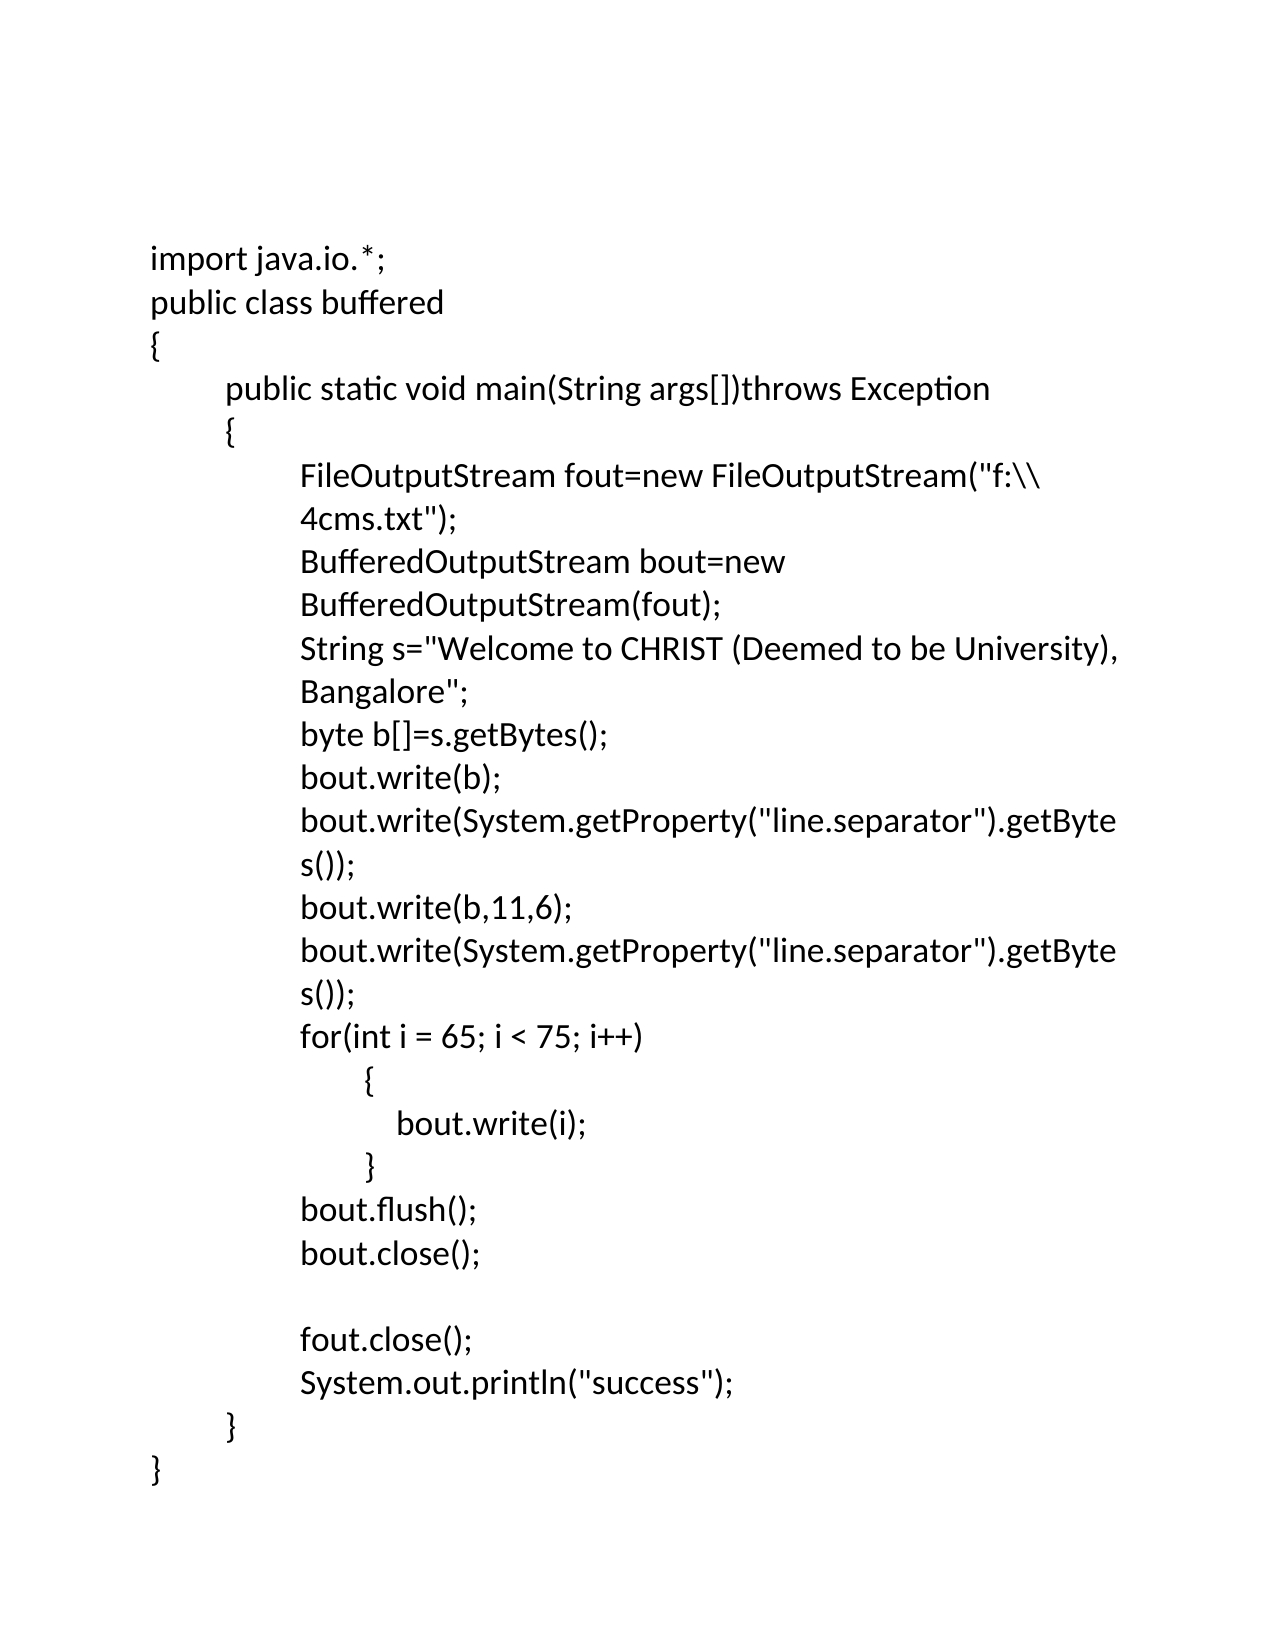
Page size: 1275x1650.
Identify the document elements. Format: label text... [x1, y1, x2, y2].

text String s="Welcome to CHRIST (Deemed to be University), Bangalore"; [300, 626, 1125, 712]
text FileOutputStream fout=new FileOutputStream("f:\\4cms.txt"); [300, 453, 1125, 539]
text } [150, 1447, 1125, 1490]
text { [150, 323, 1125, 366]
text { [225, 409, 1125, 453]
text public static void main(String args[])throws Exception [225, 366, 1125, 409]
text BufferedOutputStream bout=new BufferedOutputStream(fout); [300, 539, 1125, 626]
text bout.flush(); [300, 1187, 1125, 1231]
text } [300, 1144, 1125, 1187]
text bout.write(System.getProperty("line.separator").getBytes()); [300, 928, 1125, 1014]
text for(int i = 65; i < 75; i++) [300, 1014, 1125, 1058]
text { [300, 1058, 1125, 1101]
text bout.write(System.getProperty("line.separator").getBytes()); [300, 798, 1125, 885]
text System.out.println("success"); [300, 1360, 1125, 1404]
text bout.write(i); [300, 1101, 1125, 1144]
text fout.close(); [300, 1317, 1125, 1360]
text import java.io.*; [150, 236, 1125, 280]
text } [225, 1404, 1125, 1447]
text bout.write(b); [300, 755, 1125, 798]
text bout.write(b,11,6); [300, 885, 1125, 928]
text bout.close(); [300, 1231, 1125, 1274]
text byte b[]=s.getBytes(); [300, 712, 1125, 755]
text public class buffered [150, 280, 1125, 323]
